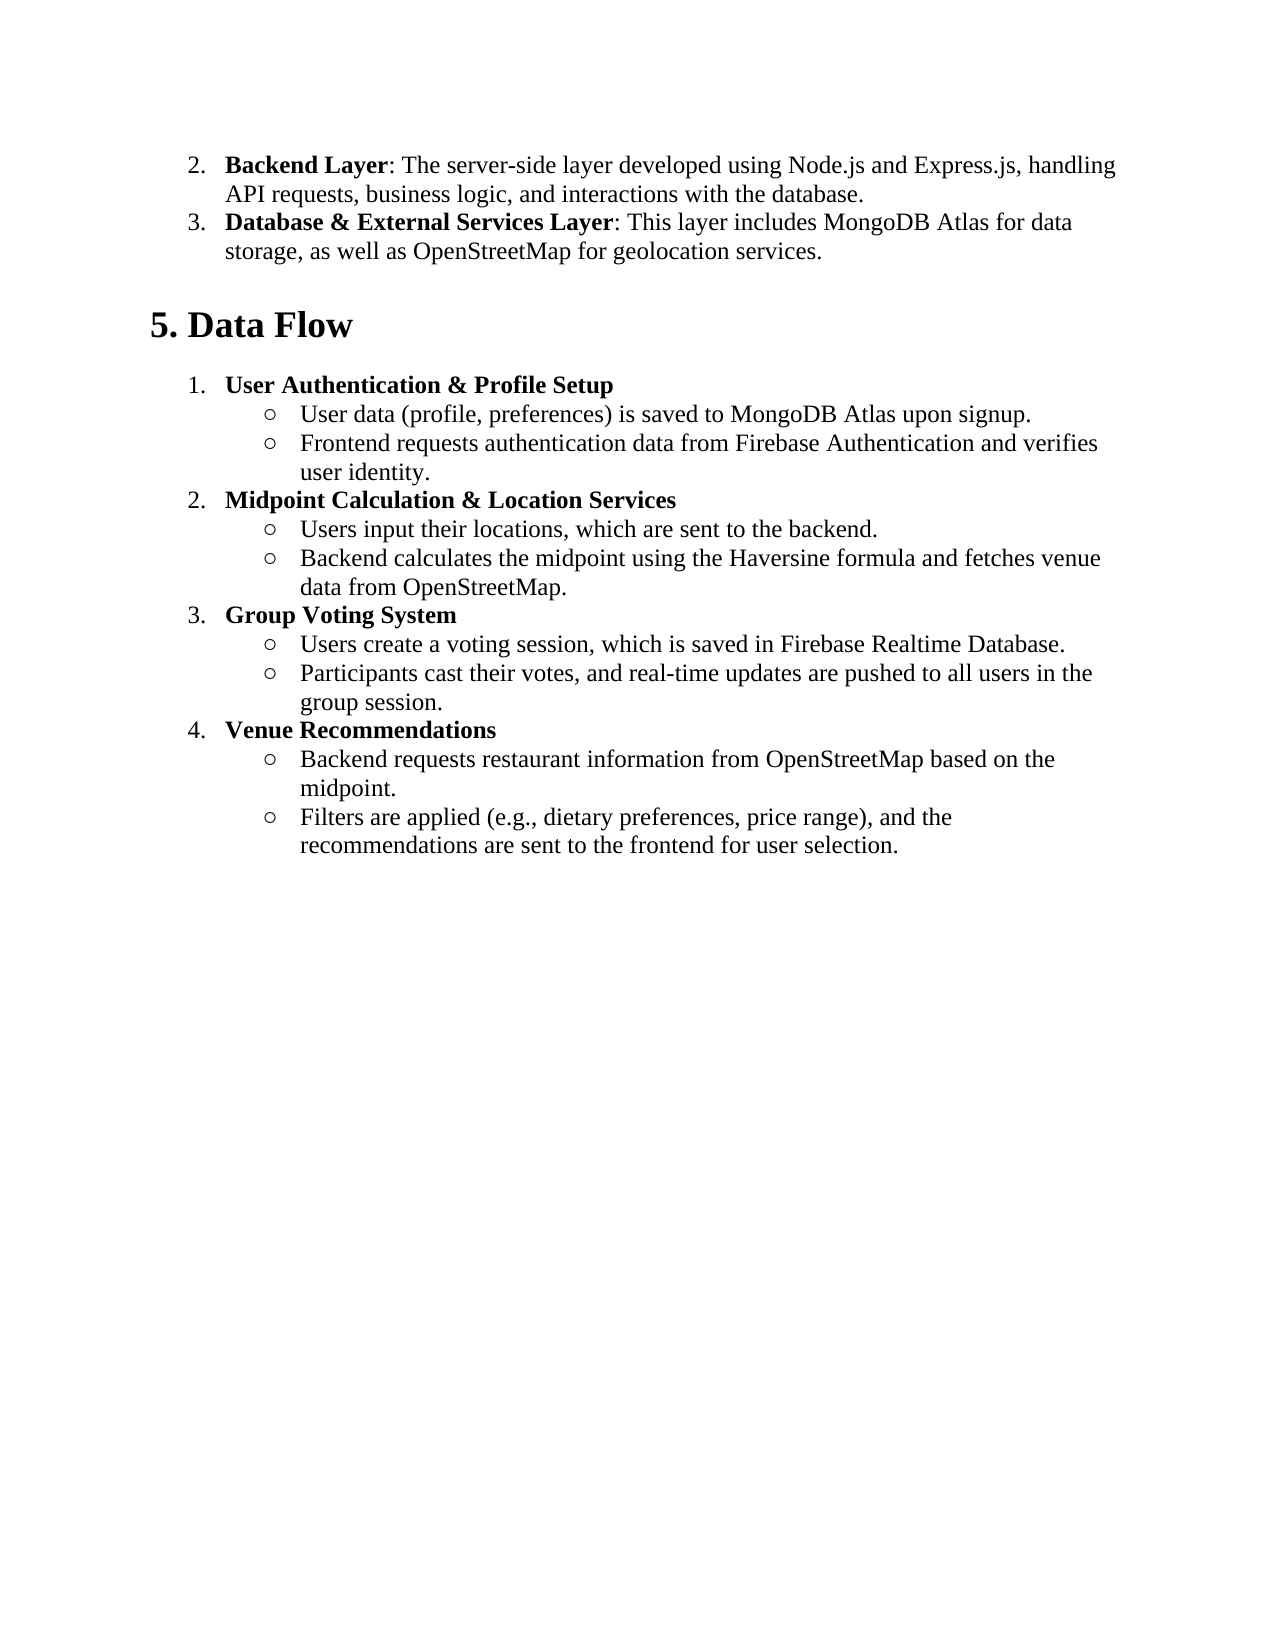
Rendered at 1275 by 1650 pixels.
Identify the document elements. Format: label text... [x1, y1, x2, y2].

list Participants cast their votes, and real-time updates are pushed to all users in the group session. [262, 658, 1125, 716]
list User data (profile, preferences) is saved to MongoDB Atlas upon signup. [262, 399, 1125, 428]
subtitle 5. Data Flow [150, 302, 1125, 346]
list Backend calculates the midpoint using the Haversine formula and fetches venue data from OpenStreetMap. [262, 543, 1125, 601]
list Users input their locations, which are sent to the backend. [262, 514, 1125, 543]
list Venue Recommendations [187, 716, 1125, 744]
list Frontend requests authentication data from Firebase Authentication and verifies user identity. [262, 428, 1125, 486]
list Users create a voting session, which is saved in Firebase Realtime Database. [262, 629, 1125, 658]
list Database & External Services Layer: This layer includes MongoDB Atlas for data storage, as well as OpenStreetMap for geolocation services. [187, 207, 1125, 265]
list Backend requests restaurant information from OpenStreetMap based on the midpoint. [262, 744, 1125, 802]
list Backend Layer: The server-side layer developed using Node.js and Express.js, handling API requests, business logic, and interactions with the database. [187, 150, 1125, 207]
list Filters are applied (e.g., dietary preferences, price range), and the recommendations are sent to the frontend for user selection. [262, 802, 1125, 859]
list User Authentication & Profile Setup [187, 371, 1125, 399]
list Midpoint Calculation & Location Services [187, 486, 1125, 514]
list Group Voting System [187, 601, 1125, 629]
